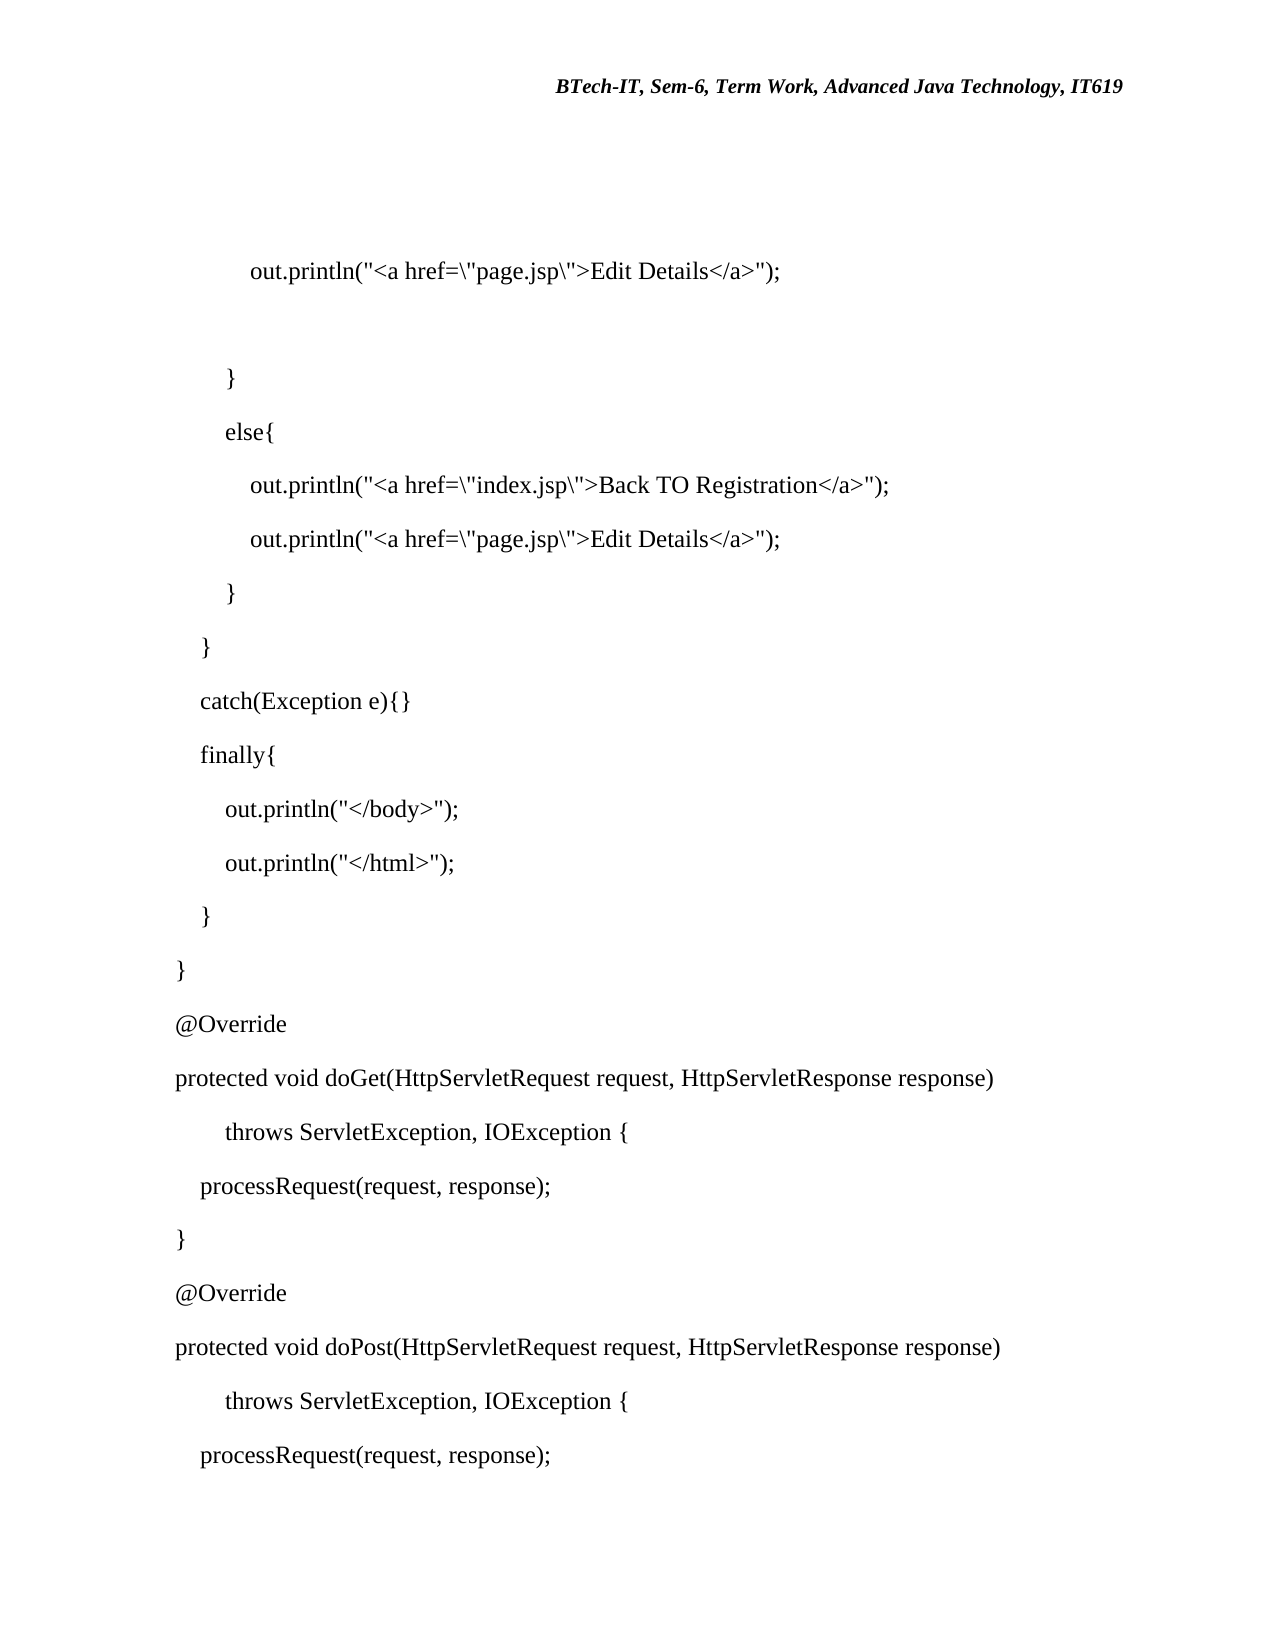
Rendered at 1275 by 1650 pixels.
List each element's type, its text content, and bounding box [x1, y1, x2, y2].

text } [150, 363, 1125, 392]
text throws ServletException, IOException { [150, 1117, 1125, 1146]
text out.println("</html>"); [150, 848, 1125, 876]
text protected void doPost(HttpServletRequest request, HttpServletResponse response) [150, 1332, 1125, 1361]
text else{ [150, 417, 1125, 446]
text out.println("</body>"); [150, 794, 1125, 822]
text protected void doGet(HttpServletRequest request, HttpServletResponse response) [150, 1063, 1125, 1092]
text } [150, 1224, 1125, 1253]
text } [150, 955, 1125, 984]
text } [150, 901, 1125, 930]
text catch(Exception e){} [150, 686, 1125, 715]
text @Override [150, 1009, 1125, 1038]
text throws ServletException, IOException { [150, 1386, 1125, 1415]
text } [150, 632, 1125, 661]
text processRequest(request, response); [150, 1171, 1125, 1199]
text out.println("<a href=\"page.jsp\">Edit Details</a>"); [150, 524, 1125, 553]
text processRequest(request, response); [150, 1440, 1125, 1469]
text finally{ [150, 740, 1125, 769]
text out.println("<a href=\"index.jsp\">Back TO Registration</a>"); [150, 471, 1125, 499]
text } [150, 578, 1125, 607]
text out.println("<a href=\"page.jsp\">Edit Details</a>"); [150, 256, 1125, 285]
text @Override [150, 1278, 1125, 1307]
